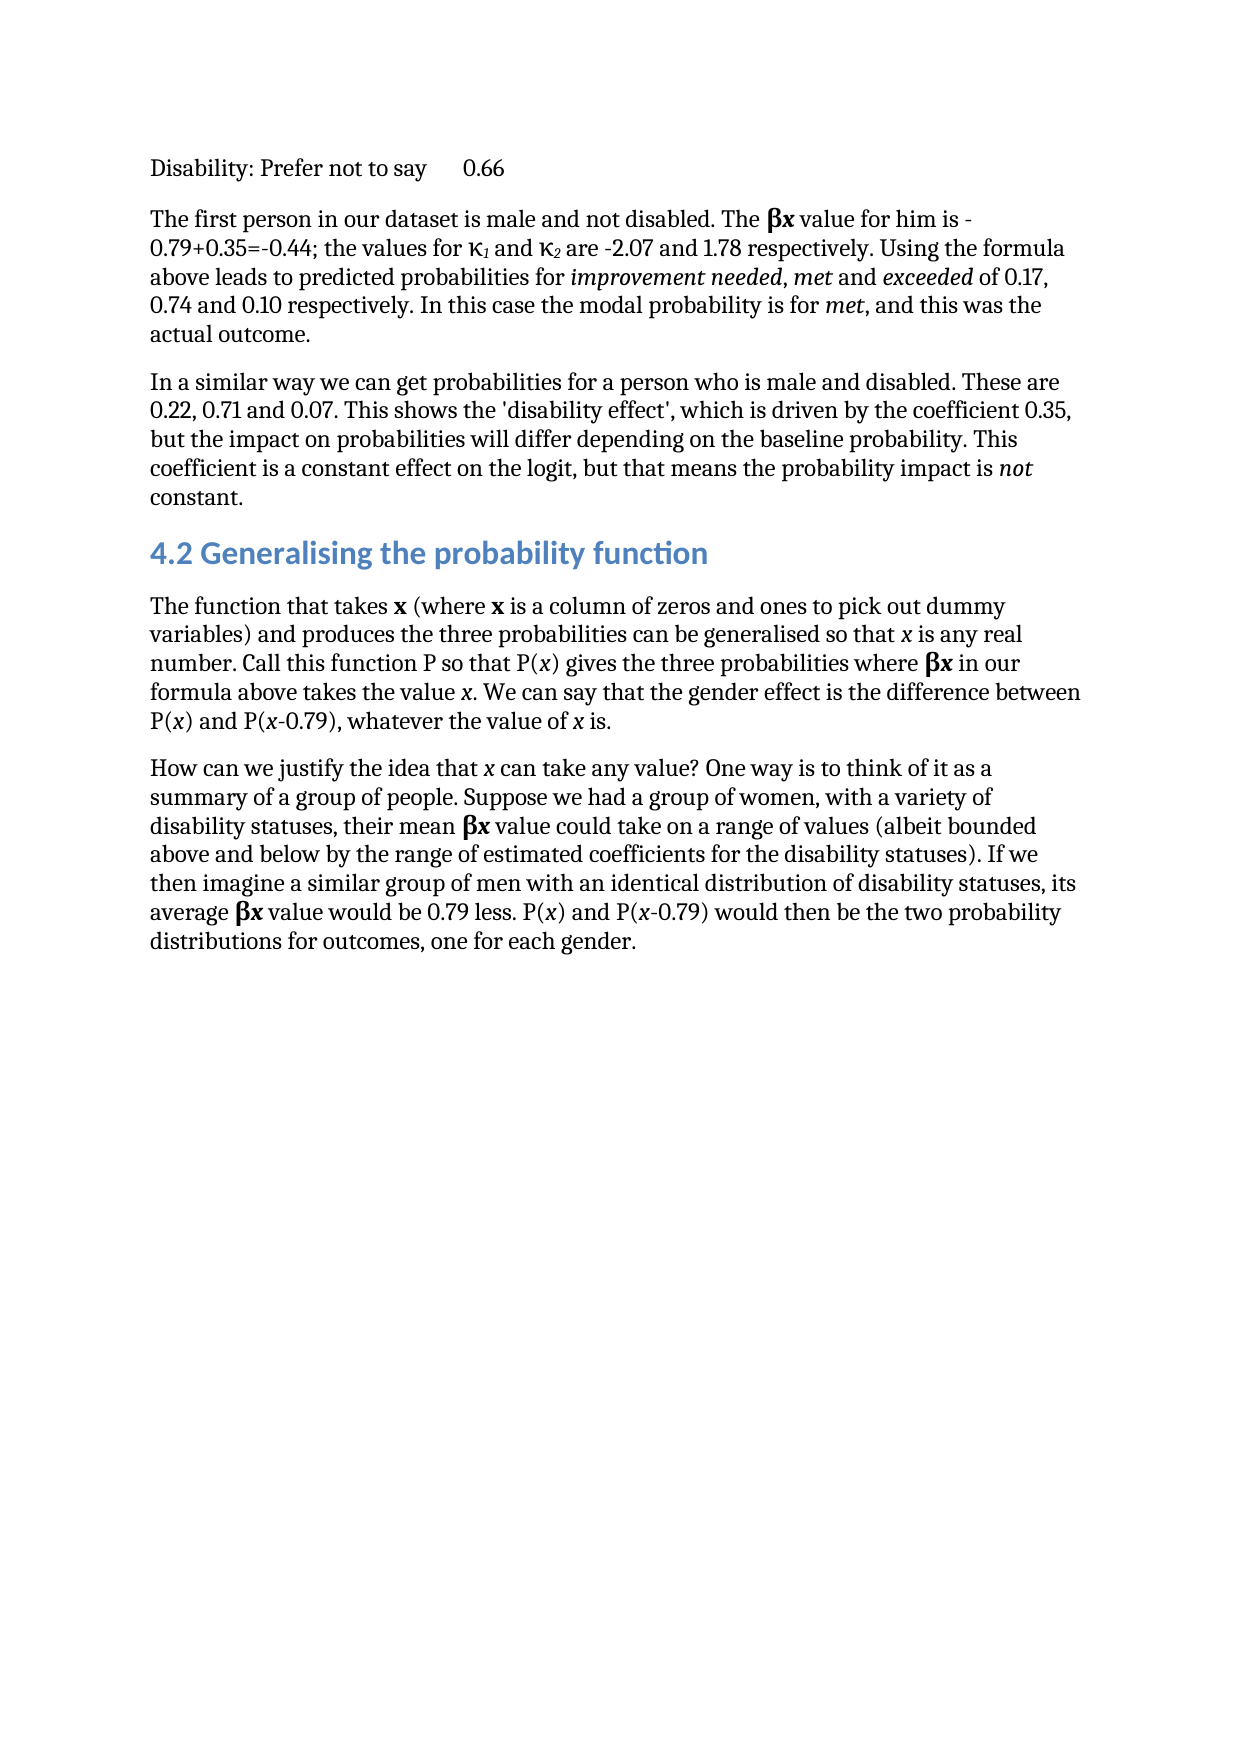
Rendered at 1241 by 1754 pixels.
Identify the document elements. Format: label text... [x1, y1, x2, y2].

text The first person in our dataset is male and not disabled. The βx value for him is -0.79+0.35=-0.44; the values for κ1 and κ2 are -2.07 and 1.78 respectively. Using the formula above leads to predicted probabilities for improvement needed, met and exceeded of 0.17, 0.74 and 0.10 respectively. In this case the modal probability is for met, and this was the actual outcome. [150, 205, 1090, 349]
text In a similar way we can get probabilities for a person who is male and disabled. These are 0.22, 0.71 and 0.07. This shows the 'disability effect', which is driven by the coefficient 0.35, but the impact on probabilities will differ depending on the baseline probability. This coefficient is a constant effect on the logit, but that means the probability impact is not constant. [150, 367, 1090, 511]
text The function that takes x (where x is a column of zeros and ones to pick out dummy variables) and produces the three probabilities can be generalised so that x is any real number. Call this function P so that P(x) gives the three probabilities where βx in our formula above takes the value x. We can say that the gender effect is the difference between P(x) and P(x-0.79), whatever the value of x is. [150, 592, 1090, 735]
subtitle 4.2 Generalising the probability function [150, 532, 1090, 573]
table_cell Disability: Prefer not to say [139, 150, 452, 186]
table_cell 0.66 [452, 150, 588, 186]
text How can we justify the idea that x can take any value? One way is to think of it as a summary of a group of people. Suppose we had a group of women, with a variety of disability statuses, their mean βx value could take on a range of values (albeit bounded above and below by the range of estimated coefficients for the disability statuses). If we then imagine a similar group of men with an identical distribution of disability statuses, its average βx value would be 0.79 less. P(x) and P(x-0.79) would then be the two probability distributions for outcomes, one for each gender. [150, 754, 1090, 955]
